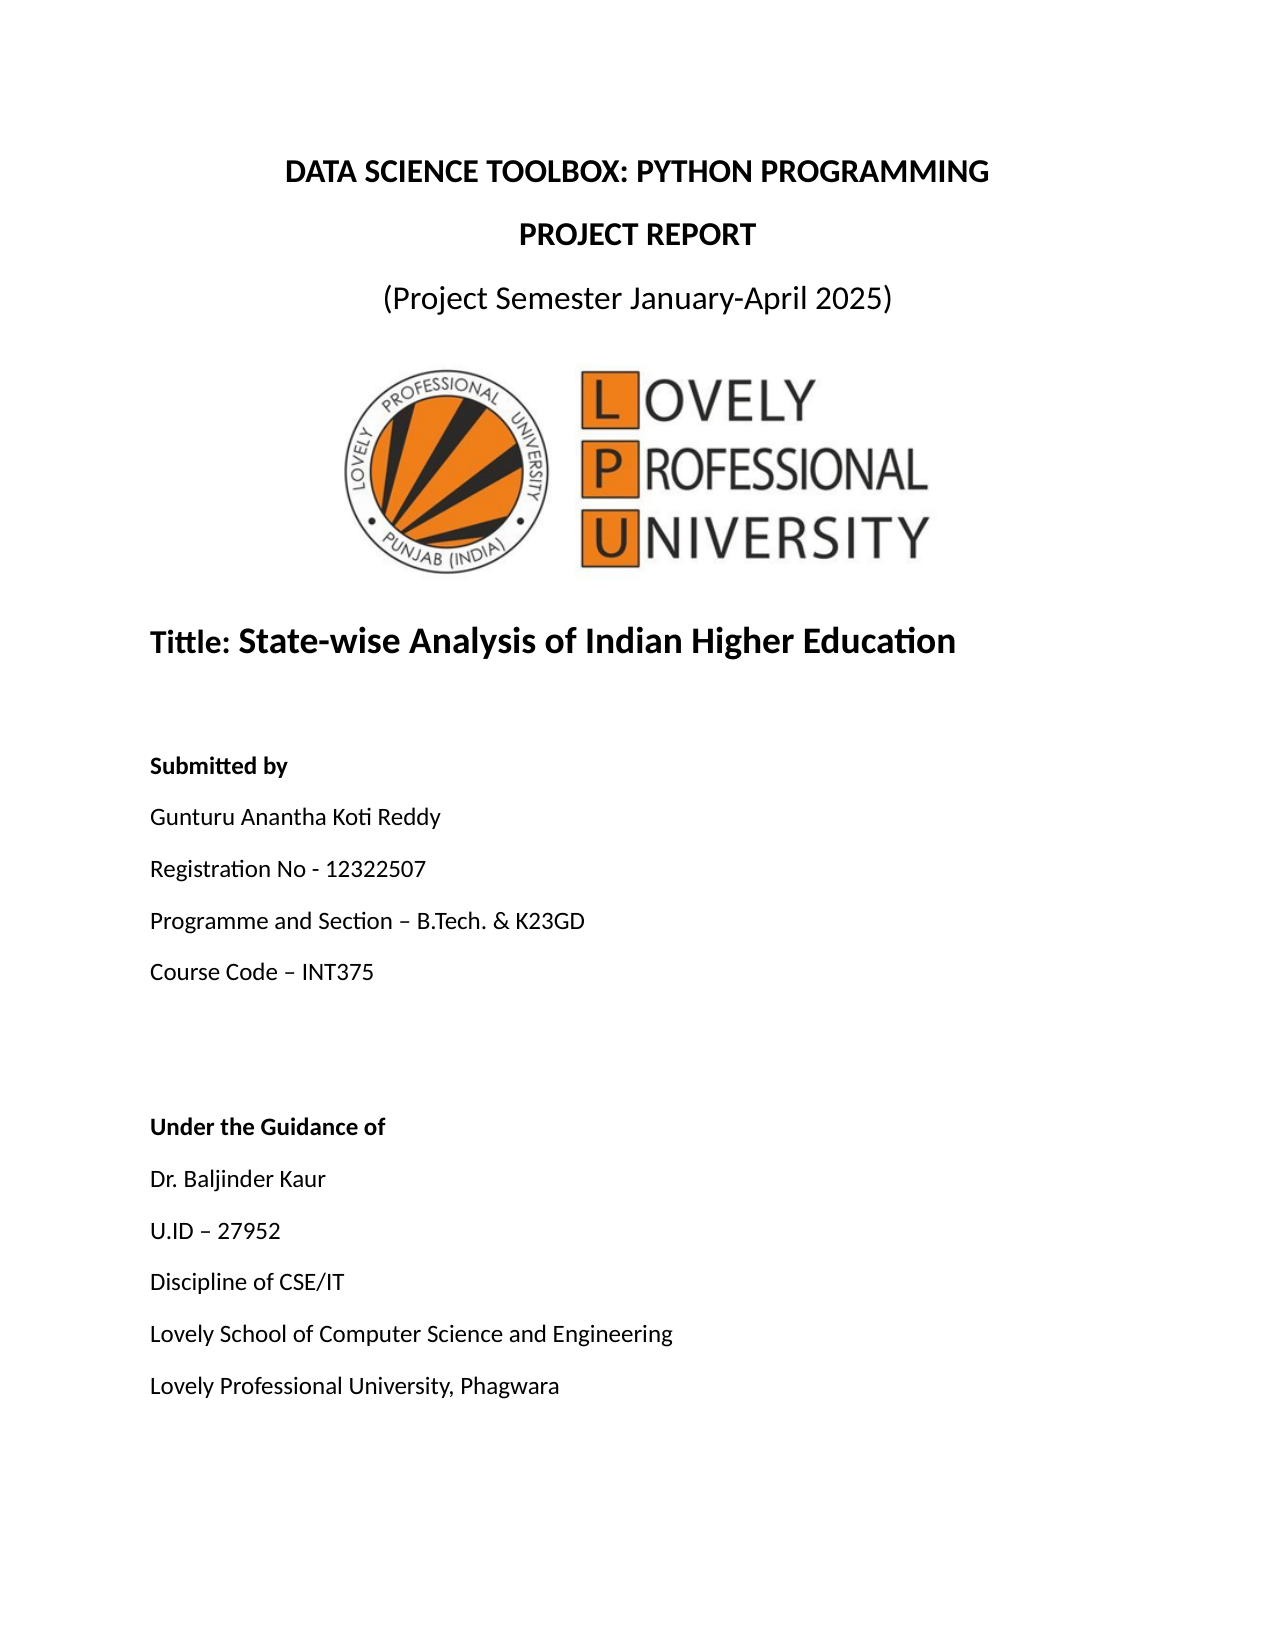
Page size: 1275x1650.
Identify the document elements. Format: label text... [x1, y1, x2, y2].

text PROJECT REPORT [150, 213, 1125, 254]
text Tittle: State-wise Analysis of Indian Higher Education [150, 617, 1125, 663]
text U.ID – 27952 [150, 1215, 1125, 1245]
picture [290, 340, 985, 596]
text Lovely Professional University, Phagwara [150, 1370, 1125, 1400]
text Course Code – INT375 [150, 956, 1125, 987]
text (Project Semester January-April 2025) [150, 277, 1125, 318]
text Discipline of CSE/IT [150, 1266, 1125, 1297]
text DATA SCIENCE TOOLBOX: PYTHON PROGRAMMING [150, 150, 1125, 191]
text Lovely School of Computer Science and Engineering [150, 1318, 1125, 1349]
text Submitted by [150, 750, 1125, 780]
text Programme and Section – B.Tech. & K23GD [150, 905, 1125, 935]
text Dr. Baljinder Kaur [150, 1163, 1125, 1194]
text Gunturu Anantha Koti Reddy [150, 801, 1125, 832]
text Under the Guidance of [150, 1111, 1125, 1142]
text Registration No - 12322507 [150, 853, 1125, 884]
